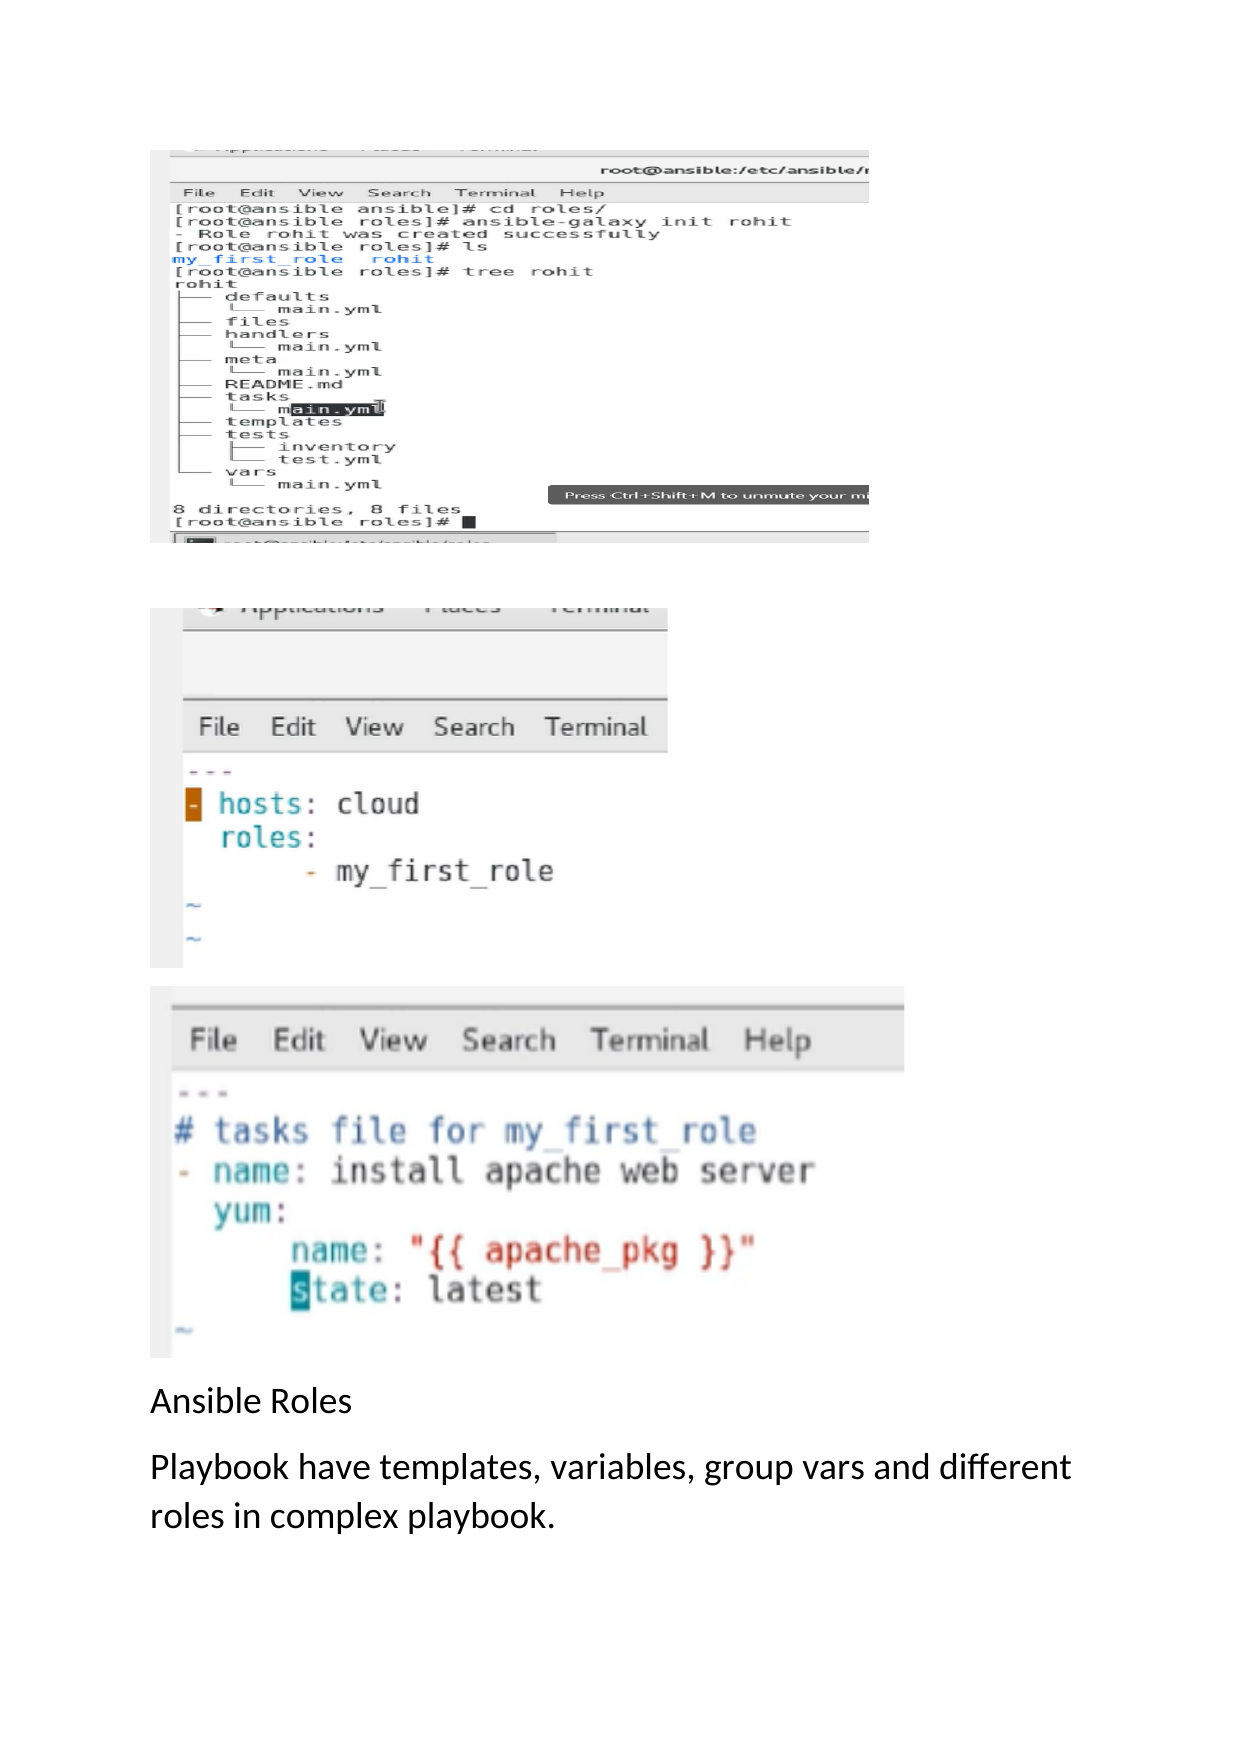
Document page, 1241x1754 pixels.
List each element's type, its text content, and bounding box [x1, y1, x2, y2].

picture [150, 986, 905, 1358]
text Ansible Roles [150, 1377, 1090, 1423]
picture [150, 608, 668, 968]
picture [150, 150, 869, 543]
text Playbook have templates, variables, group vars and different roles in complex playbook. [150, 1443, 1090, 1538]
